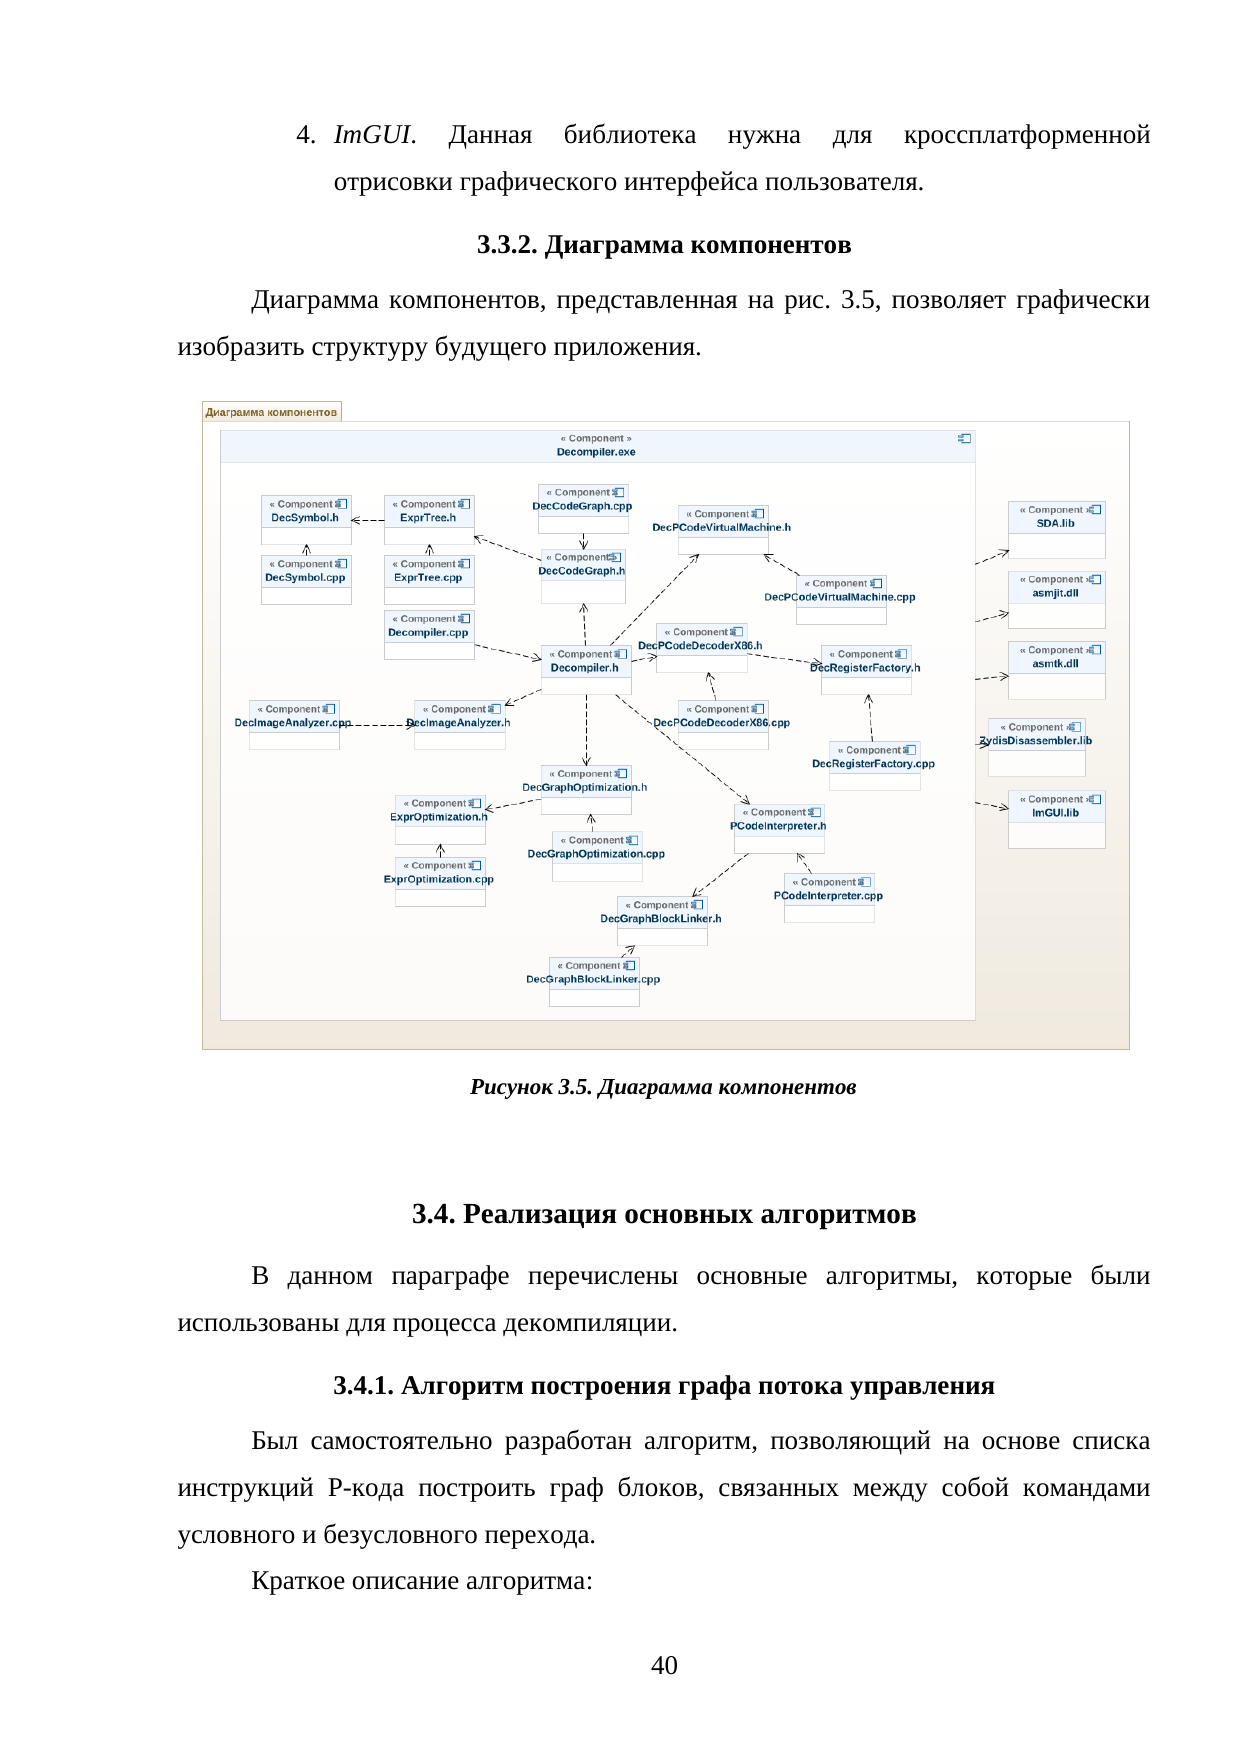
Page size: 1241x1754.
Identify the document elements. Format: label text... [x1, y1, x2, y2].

subtitle Диаграмма компонентов [177, 228, 1152, 259]
picture [177, 376, 1153, 1073]
text Диаграмма компонентов, представленная на рис. 3.5, позволяет графически изобразить структуру будущего приложения. [177, 283, 1152, 361]
text Рисунок 3.5. Диаграмма компонентов [177, 1073, 1152, 1099]
text Был самостоятельно разработан алгоритм, позволяющий на основе списка инструкций P-кода построить граф блоков, связанных между собой командами условного и безусловного перехода. [177, 1424, 1152, 1549]
text Краткое описание алгоритма: [177, 1564, 1152, 1596]
list ImGUI. Данная библиотека нужна для кроссплатформенной отрисовки графического интерфейса пользователя. [296, 118, 1152, 196]
text В данном параграфе перечислены основные алгоритмы, которые были использованы для процесса декомпиляции. [177, 1259, 1152, 1337]
subtitle Реализация основных алгоритмов [177, 1197, 1152, 1230]
subtitle Алгоритм построения графа потока управления [177, 1369, 1152, 1401]
